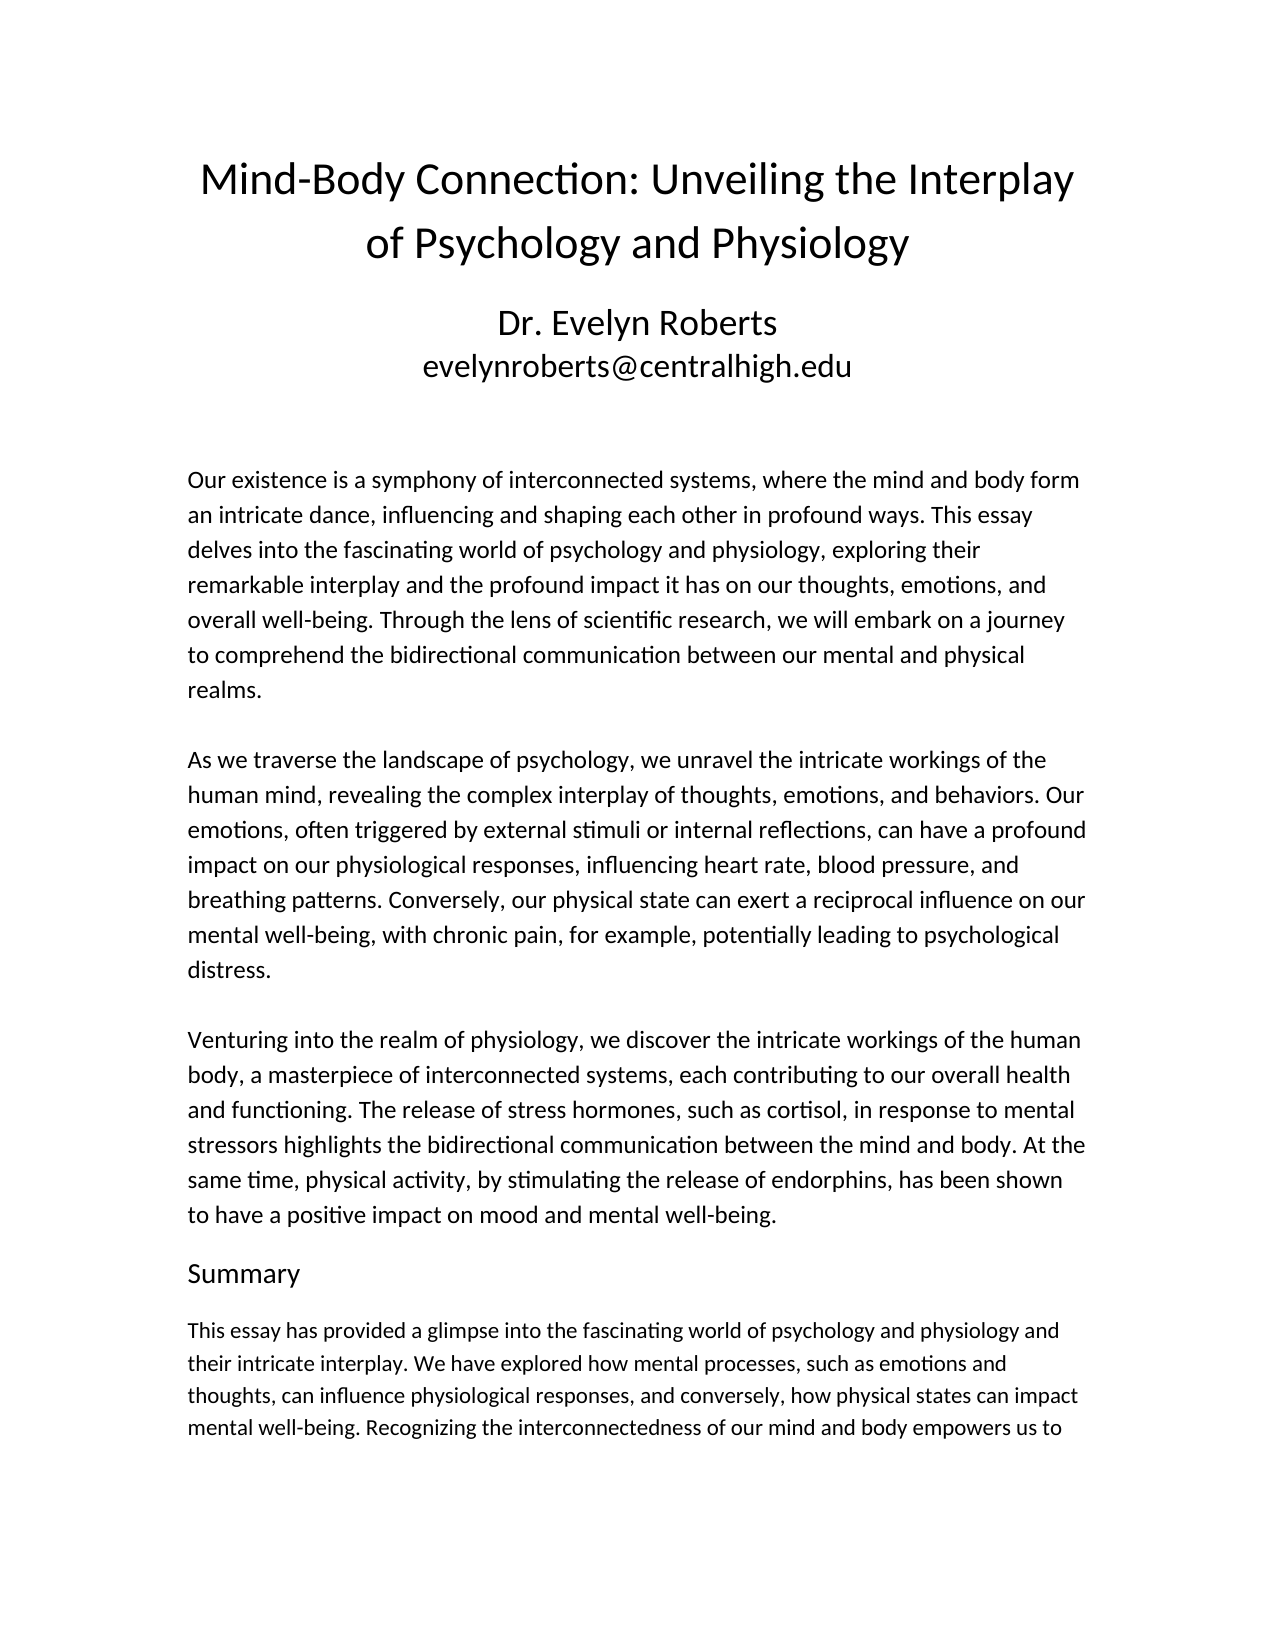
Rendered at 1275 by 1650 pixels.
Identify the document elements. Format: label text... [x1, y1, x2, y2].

text evelynroberts@centralhigh.edu [187, 345, 1087, 386]
text Dr. Evelyn Roberts [187, 299, 1087, 345]
text Mind-Body Connection: Unveiling the Interplay of Psychology and Physiology [187, 150, 1087, 270]
text Our existence is a symphony of interconnected systems, where the mind and body form an intricate dance, influencing and shaping each other in profound ways. This essay delves into the fascinating world of psychology and physiology, exploring their remarkable interplay and the profound impact it has on our thoughts, emotions, and overall well-being. Through the lens of scientific research, we will embark on a journey to comprehend the bidirectional communication between our mental and physical realms. As we traverse the landscape of psychology, we unravel the intricate workings of the human mind, revealing the complex interplay of thoughts, emotions, and behaviors. Our emotions, often triggered by external stimuli or internal reflections, can have a profound impact on our physiological responses, influencing heart rate, blood pressure, and breathing patterns. Conversely, our physical state can exert a reciprocal influence on our mental well-being, with chronic pain, for example, potentially leading to psychological distress. Venturing into the realm of physiology, we discover the intricate workings of the human body, a masterpiece of interconnected systems, each contributing to our overall health and functioning. The release of stress hormones, such as cortisol, in response to mental stressors highlights the bidirectional communication between the mind and body. At the same time, physical activity, by stimulating the release of endorphins, has been shown to have a positive impact on mood and mental well-being. [187, 464, 1087, 1229]
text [187, 1316, 1087, 1441]
text Summary [187, 1255, 1087, 1290]
